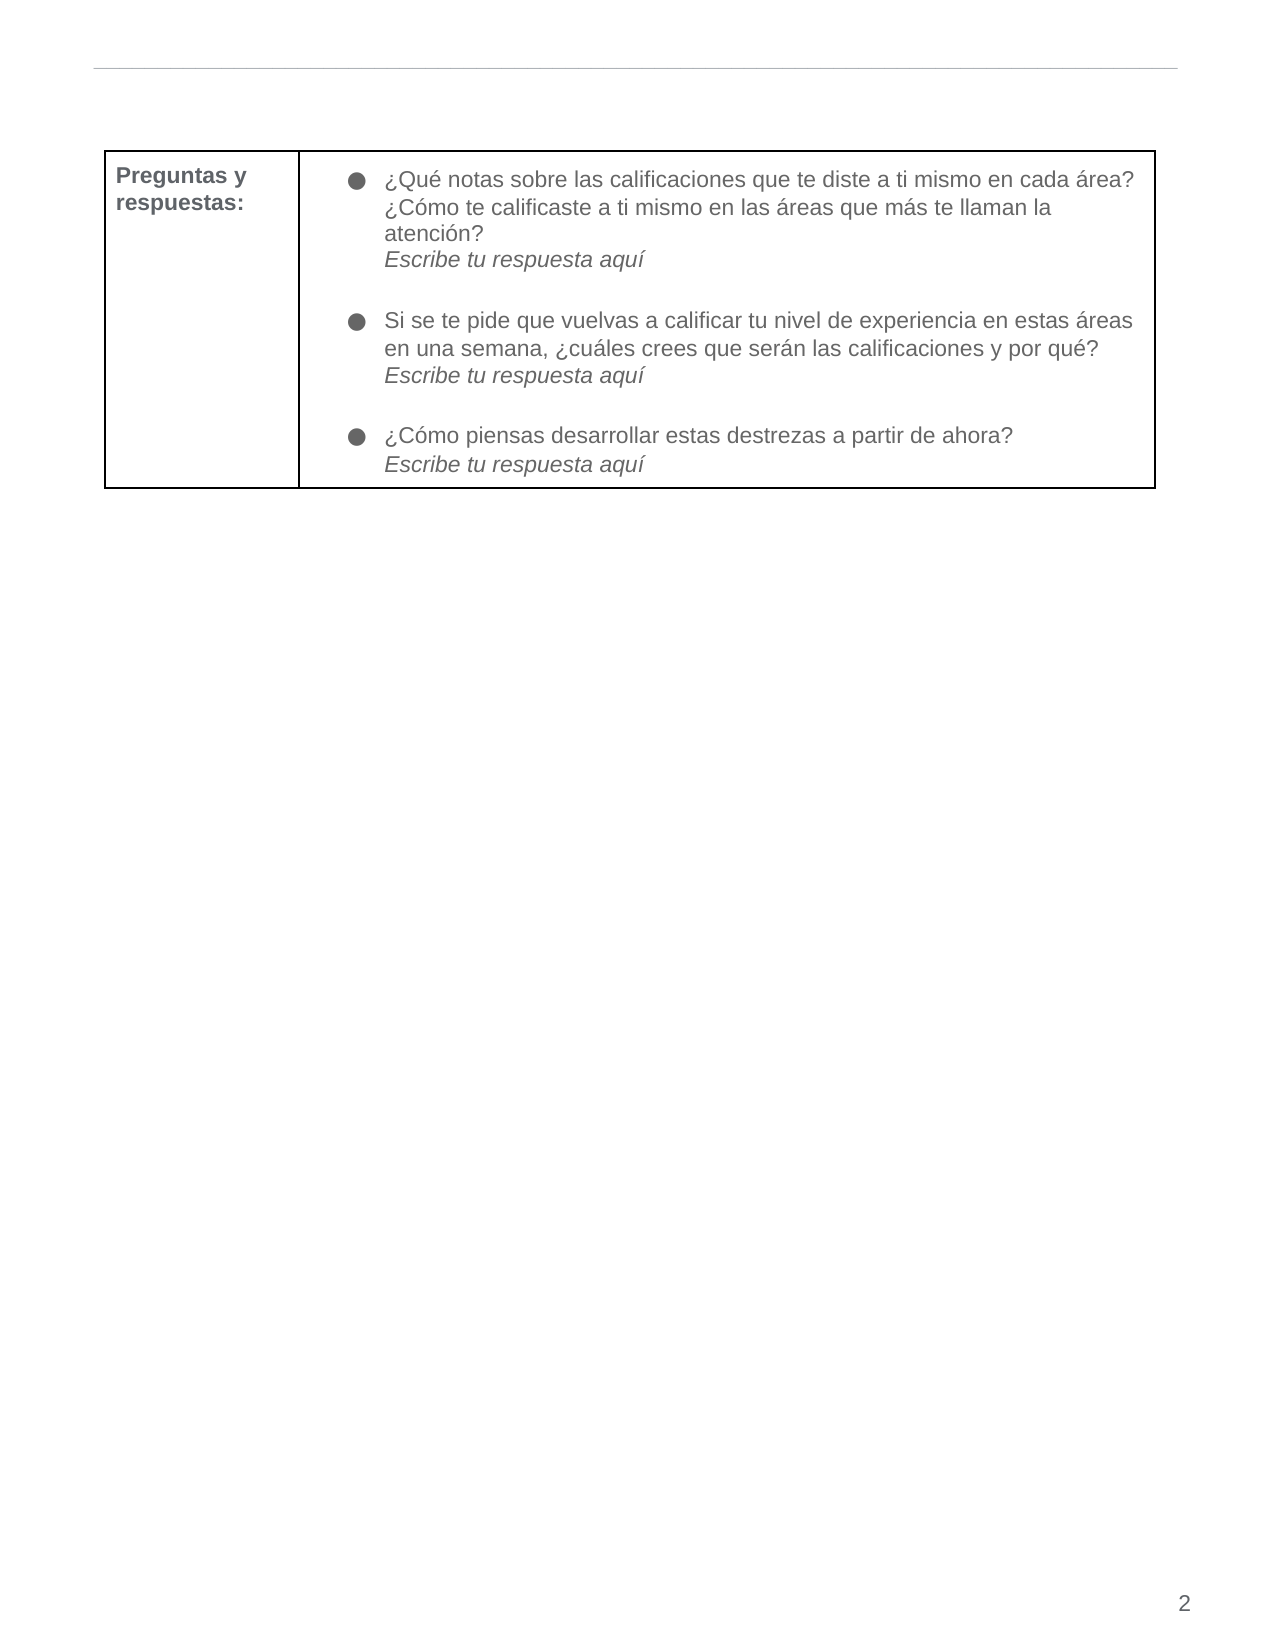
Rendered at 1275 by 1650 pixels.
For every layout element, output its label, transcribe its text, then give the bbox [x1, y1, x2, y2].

table_cell Preguntas y respuestas: [106, 152, 298, 487]
table_cell ¿Qué notas sobre las calificaciones que te diste a ti mismo en cada área? ¿Cómo te calificaste a ti mismo en las áreas que más te llaman la atención? Escribe tu respuesta aquí Si se te pide que vuelvas a calificar tu nivel de experiencia en estas áreas en una semana, ¿cuáles crees que serán las calificaciones y por qué? Escribe tu respuesta aquí ¿Cómo piensas desarrollar estas destrezas a partir de ahora? Escribe tu respuesta aquí [300, 152, 1154, 487]
